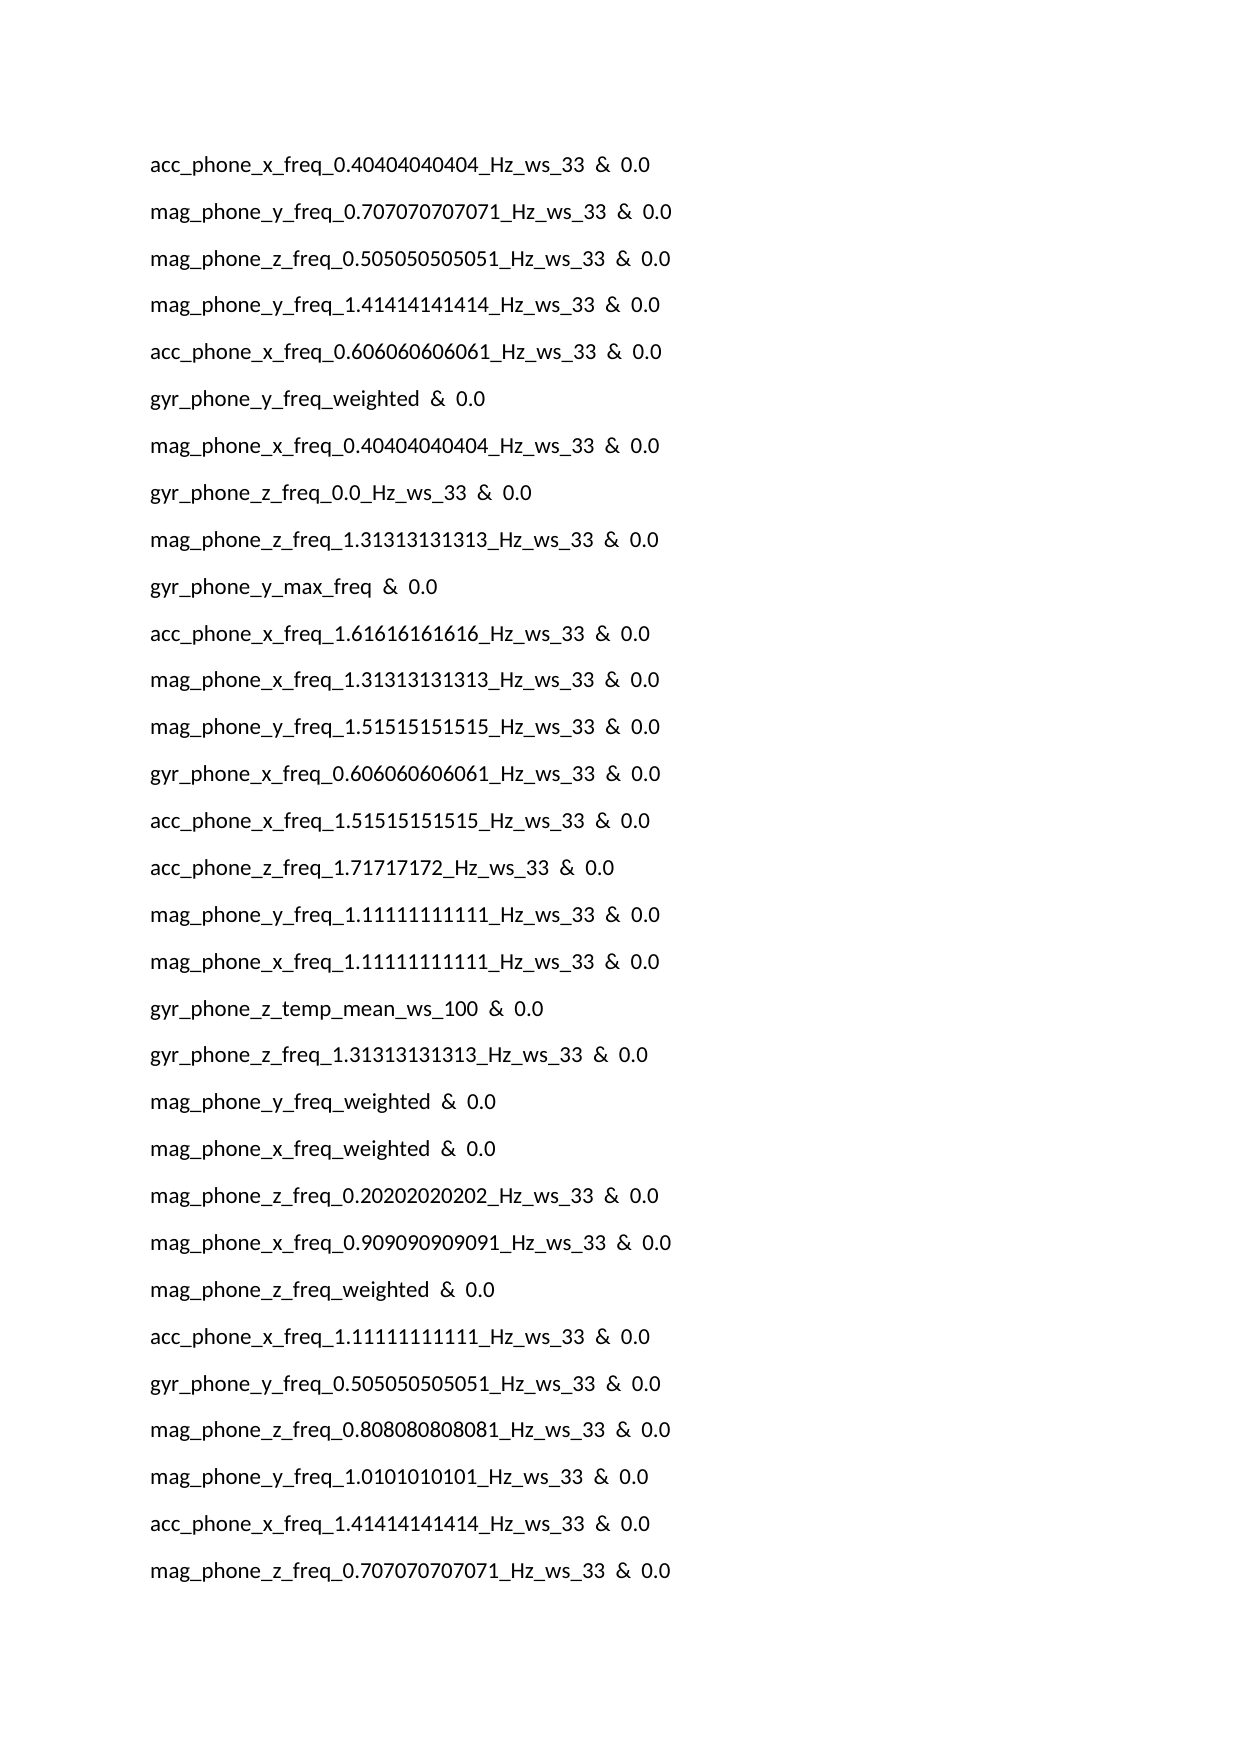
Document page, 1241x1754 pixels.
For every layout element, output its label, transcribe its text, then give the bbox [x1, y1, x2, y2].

text gyr_phone_x_freq_0.606060606061_Hz_ws_33 & 0.0 [150, 759, 1090, 787]
text mag_phone_y_freq_1.0101010101_Hz_ws_33 & 0.0 [150, 1462, 1090, 1491]
text acc_phone_x_freq_1.61616161616_Hz_ws_33 & 0.0 [150, 619, 1090, 647]
text gyr_phone_z_temp_mean_ws_100 & 0.0 [150, 994, 1090, 1022]
text acc_phone_x_freq_1.11111111111_Hz_ws_33 & 0.0 [150, 1322, 1090, 1350]
text mag_phone_x_freq_0.40404040404_Hz_ws_33 & 0.0 [150, 431, 1090, 459]
text gyr_phone_y_freq_weighted & 0.0 [150, 384, 1090, 412]
text mag_phone_x_freq_1.31313131313_Hz_ws_33 & 0.0 [150, 666, 1090, 694]
text acc_phone_x_freq_0.606060606061_Hz_ws_33 & 0.0 [150, 337, 1090, 366]
text mag_phone_z_freq_0.20202020202_Hz_ws_33 & 0.0 [150, 1181, 1090, 1209]
text mag_phone_y_freq_1.11111111111_Hz_ws_33 & 0.0 [150, 900, 1090, 928]
text acc_phone_x_freq_1.51515151515_Hz_ws_33 & 0.0 [150, 806, 1090, 834]
text mag_phone_z_freq_0.707070707071_Hz_ws_33 & 0.0 [150, 1556, 1090, 1584]
text acc_phone_x_freq_1.41414141414_Hz_ws_33 & 0.0 [150, 1509, 1090, 1537]
text mag_phone_y_freq_0.707070707071_Hz_ws_33 & 0.0 [150, 197, 1090, 225]
text mag_phone_y_freq_weighted & 0.0 [150, 1087, 1090, 1116]
text gyr_phone_y_max_freq & 0.0 [150, 572, 1090, 600]
text mag_phone_x_freq_1.11111111111_Hz_ws_33 & 0.0 [150, 947, 1090, 975]
text mag_phone_z_freq_0.808080808081_Hz_ws_33 & 0.0 [150, 1416, 1090, 1444]
text gyr_phone_z_freq_0.0_Hz_ws_33 & 0.0 [150, 478, 1090, 506]
text mag_phone_z_freq_0.505050505051_Hz_ws_33 & 0.0 [150, 244, 1090, 272]
text mag_phone_y_freq_1.41414141414_Hz_ws_33 & 0.0 [150, 291, 1090, 319]
text mag_phone_z_freq_weighted & 0.0 [150, 1275, 1090, 1303]
text mag_phone_x_freq_0.909090909091_Hz_ws_33 & 0.0 [150, 1228, 1090, 1256]
text acc_phone_z_freq_1.71717172_Hz_ws_33 & 0.0 [150, 853, 1090, 881]
text mag_phone_x_freq_weighted & 0.0 [150, 1134, 1090, 1162]
text gyr_phone_y_freq_0.505050505051_Hz_ws_33 & 0.0 [150, 1369, 1090, 1397]
text mag_phone_y_freq_1.51515151515_Hz_ws_33 & 0.0 [150, 712, 1090, 741]
text mag_phone_z_freq_1.31313131313_Hz_ws_33 & 0.0 [150, 525, 1090, 553]
text acc_phone_x_freq_0.40404040404_Hz_ws_33 & 0.0 [150, 150, 1090, 178]
text gyr_phone_z_freq_1.31313131313_Hz_ws_33 & 0.0 [150, 1041, 1090, 1069]
